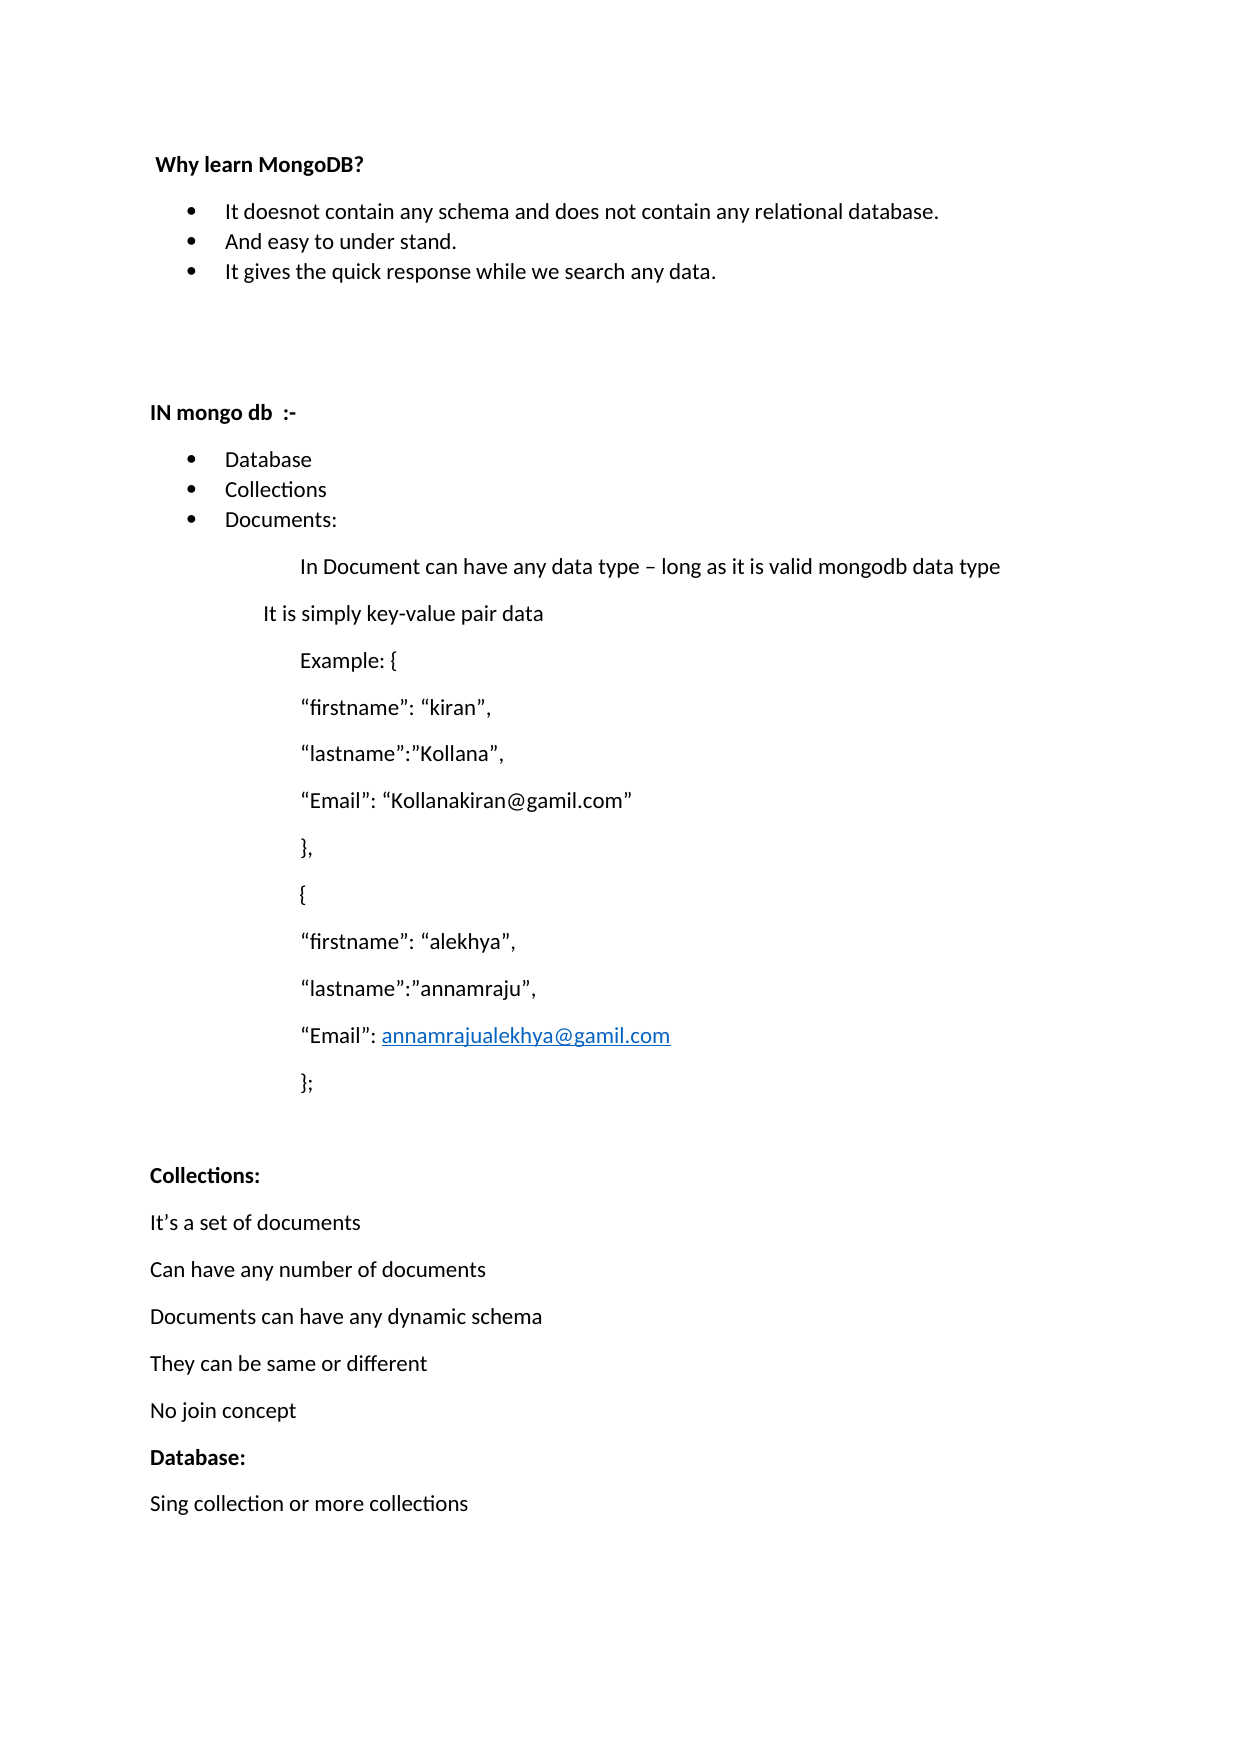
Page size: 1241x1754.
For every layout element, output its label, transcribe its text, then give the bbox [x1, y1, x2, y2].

list It gives the quick response while we search any data. [187, 257, 1090, 285]
list Database [187, 445, 1090, 473]
text “Email”: annamrajualekhya@gamil.com [225, 1021, 1090, 1049]
text Why learn MongoDB? [150, 150, 1090, 178]
text “Email”: “Kollanakiran@gamil.com” [225, 786, 1090, 814]
text Sing collection or more collections [150, 1489, 1090, 1518]
text Can have any number of documents [150, 1255, 1090, 1283]
text Database: [150, 1443, 1090, 1471]
text “lastname”:”annamraju”, [225, 974, 1090, 1002]
text In Document can have any data type – long as it is valid mongodb data type [150, 552, 1090, 580]
text “firstname”: “alekhya”, [225, 927, 1090, 955]
text “firstname”: “kiran”, [225, 693, 1090, 721]
text It’s a set of documents [150, 1208, 1090, 1236]
text Collections: [150, 1161, 1090, 1189]
text Example: { [150, 646, 1090, 674]
text No join concept [150, 1396, 1090, 1424]
list And easy to under stand. [187, 227, 1090, 255]
list Collections [187, 475, 1090, 503]
list It doesnot contain any schema and does not contain any relational database. [187, 197, 1090, 225]
text They can be same or different [150, 1349, 1090, 1377]
text “lastname”:”Kollana”, [225, 739, 1090, 768]
text It is simply key-value pair data [150, 599, 1090, 627]
text Documents can have any dynamic schema [150, 1302, 1090, 1330]
text IN mongo db :- [150, 398, 1090, 426]
list Documents: [187, 505, 1090, 533]
text { [150, 880, 1090, 908]
text }, [225, 833, 1090, 861]
text }; [225, 1068, 1090, 1096]
